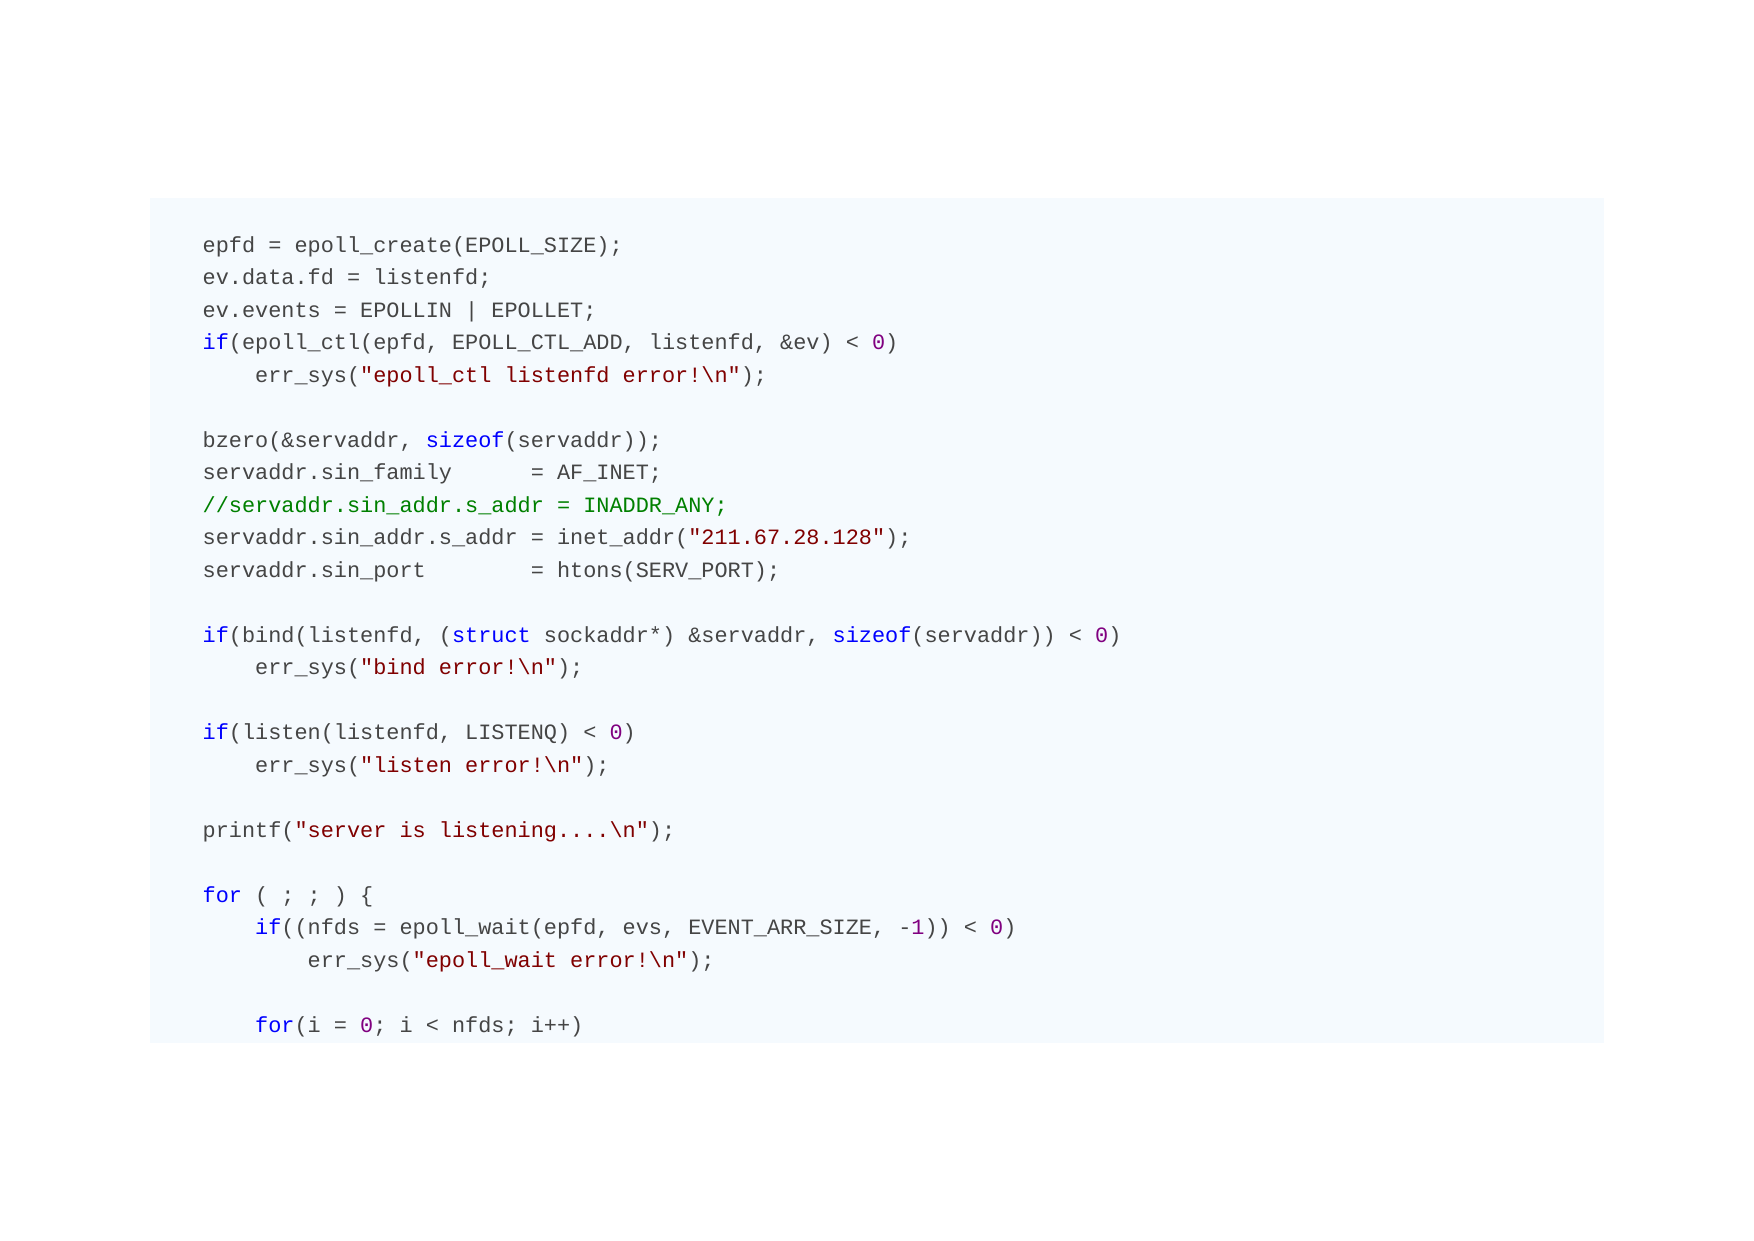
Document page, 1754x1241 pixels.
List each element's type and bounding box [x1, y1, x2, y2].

text [150, 198, 1604, 1043]
